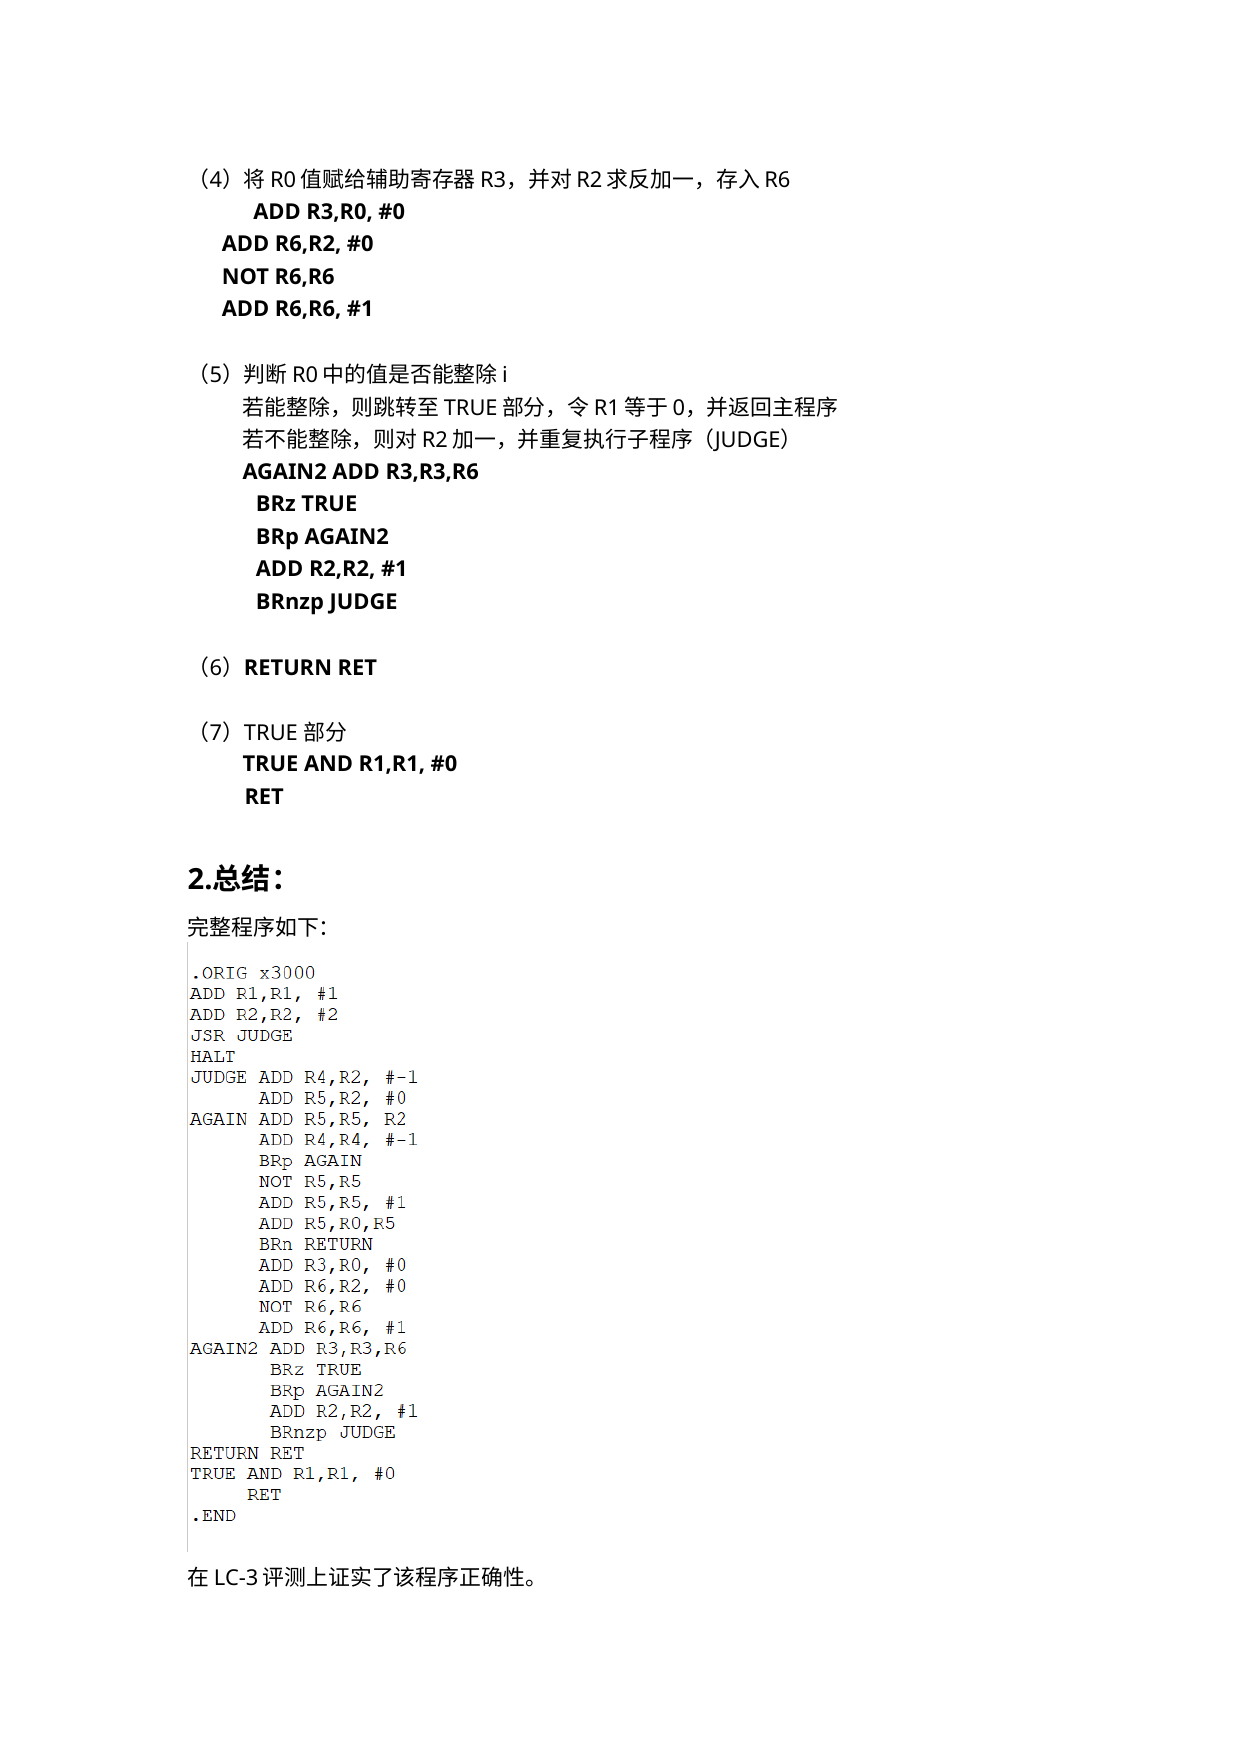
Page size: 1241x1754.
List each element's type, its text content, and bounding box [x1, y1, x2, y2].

text 2.总结： [187, 844, 1053, 909]
text ADD R3,R0, #0 [187, 194, 1053, 227]
text 若不能整除，则对R2加一，并重复执行子程序（JUDGE） [187, 422, 1053, 454]
text （7）TRUE 部分 [187, 714, 1053, 747]
text （6）RETURN RET [187, 649, 1053, 682]
text 完整程序如下： [187, 909, 1053, 942]
text BRnzp JUDGE [187, 584, 1053, 617]
text 若能整除，则跳转至TRUE部分，令R1等于0，并返回主程序 [187, 389, 1053, 422]
text ADD R6,R6, #1 [187, 292, 1053, 324]
text NOT R6,R6 [187, 259, 1053, 292]
text 在LC-3评测上证实了该程序正确性。 [187, 1559, 1053, 1592]
text ADD R6,R2, #0 [187, 227, 1053, 259]
text BRz TRUE [187, 487, 1053, 519]
text （5）判断R0中的值是否能整除i [187, 357, 1053, 389]
text BRp AGAIN2 [187, 519, 1053, 552]
text TRUE AND R1,R1, #0 [187, 747, 1053, 779]
text ADD R2,R2, #1 [187, 552, 1053, 584]
text RET [187, 779, 1053, 812]
text （4）将R0值赋给辅助寄存器R3，并对R2求反加一，存入R6 [187, 162, 1053, 194]
text AGAIN2 ADD R3,R3,R6 [187, 454, 1053, 487]
picture [187, 942, 519, 1552]
